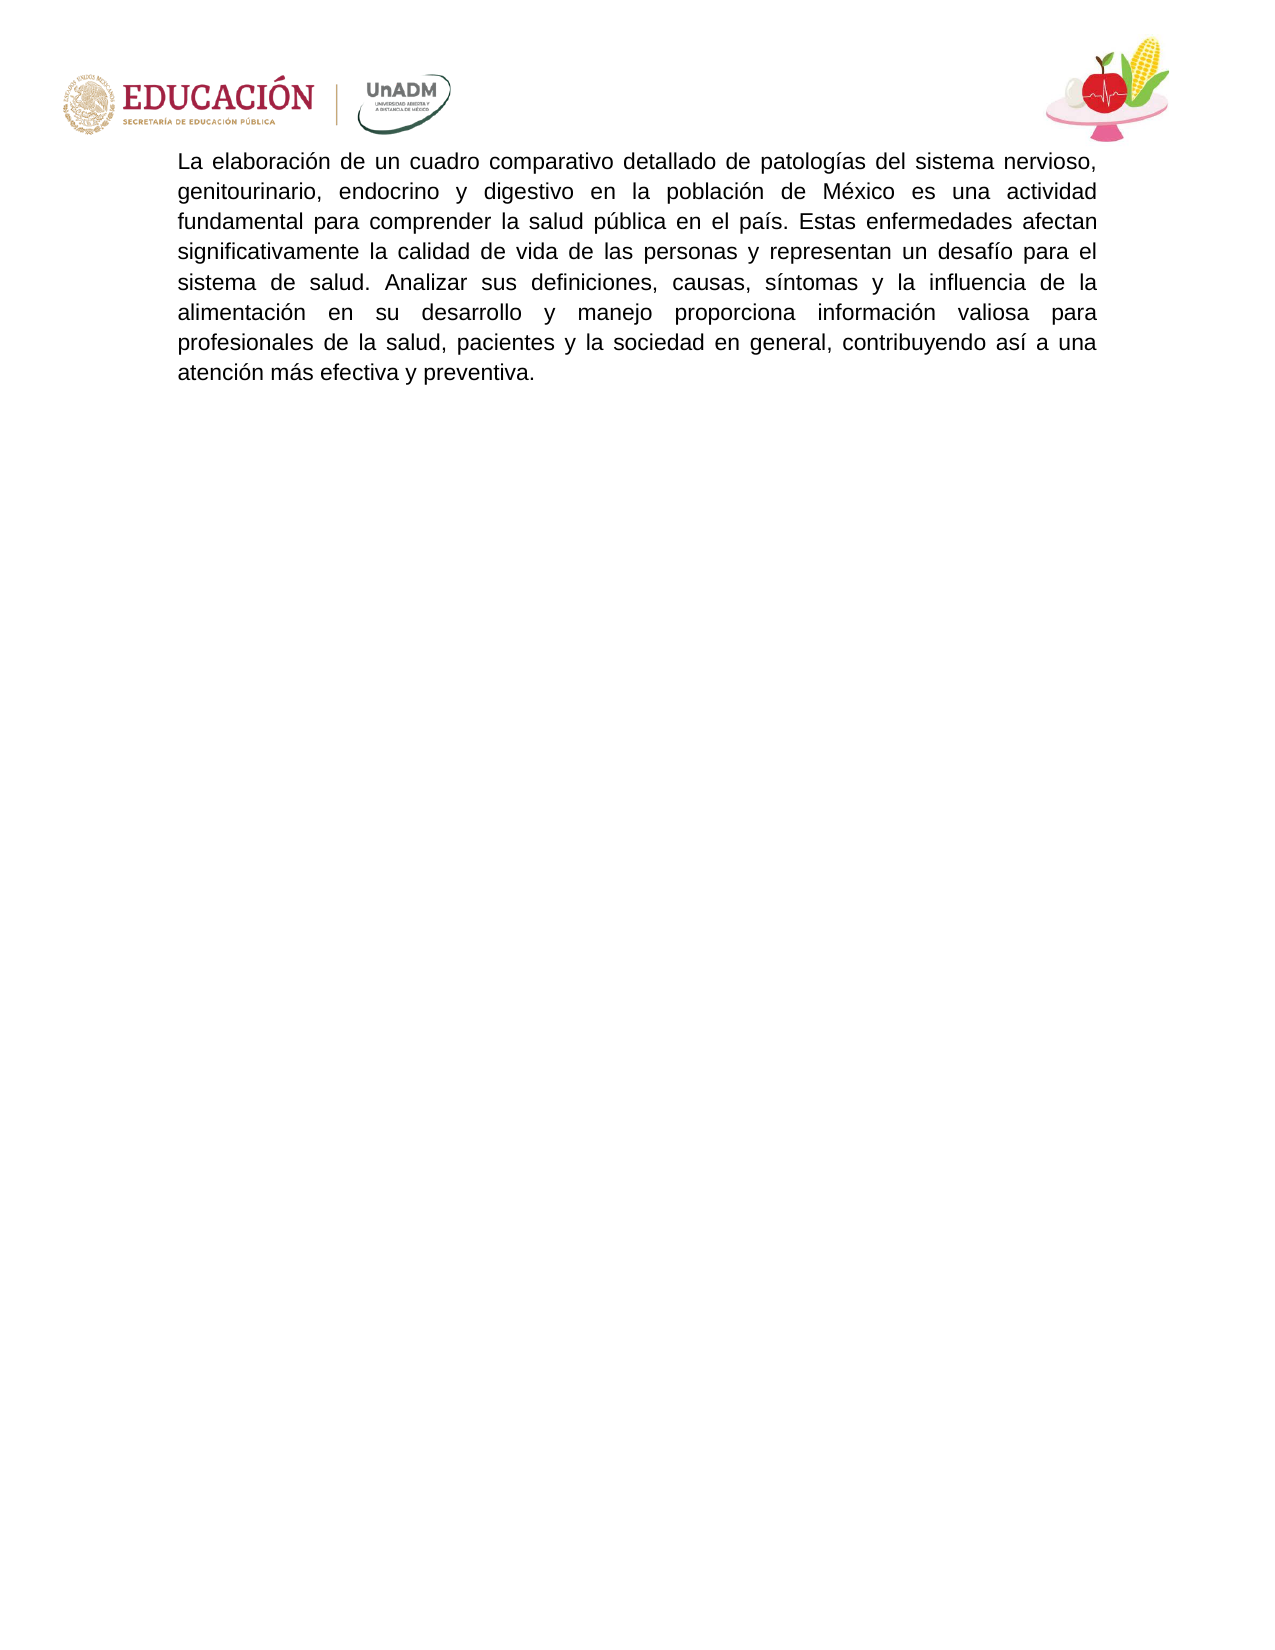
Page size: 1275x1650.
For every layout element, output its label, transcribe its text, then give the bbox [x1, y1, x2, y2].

picture [63, 65, 451, 146]
text La elaboración de un cuadro comparativo detallado de patologías del sistema nervioso, genitourinario, endocrino y digestivo en la población de México es una actividad fundamental para comprender la salud pública en el país. Estas enfermedades afectan significativamente la calidad de vida de las personas y representan un desafío para el sistema de salud. Analizar sus definiciones, causas, síntomas y la influencia de la alimentación en su desarrollo y manejo proporciona información valiosa para profesionales de la salud, pacientes y la sociedad en general, contribuyendo así a una atención más efectiva y preventiva. [177, 148, 1098, 385]
picture [1042, 34, 1170, 148]
